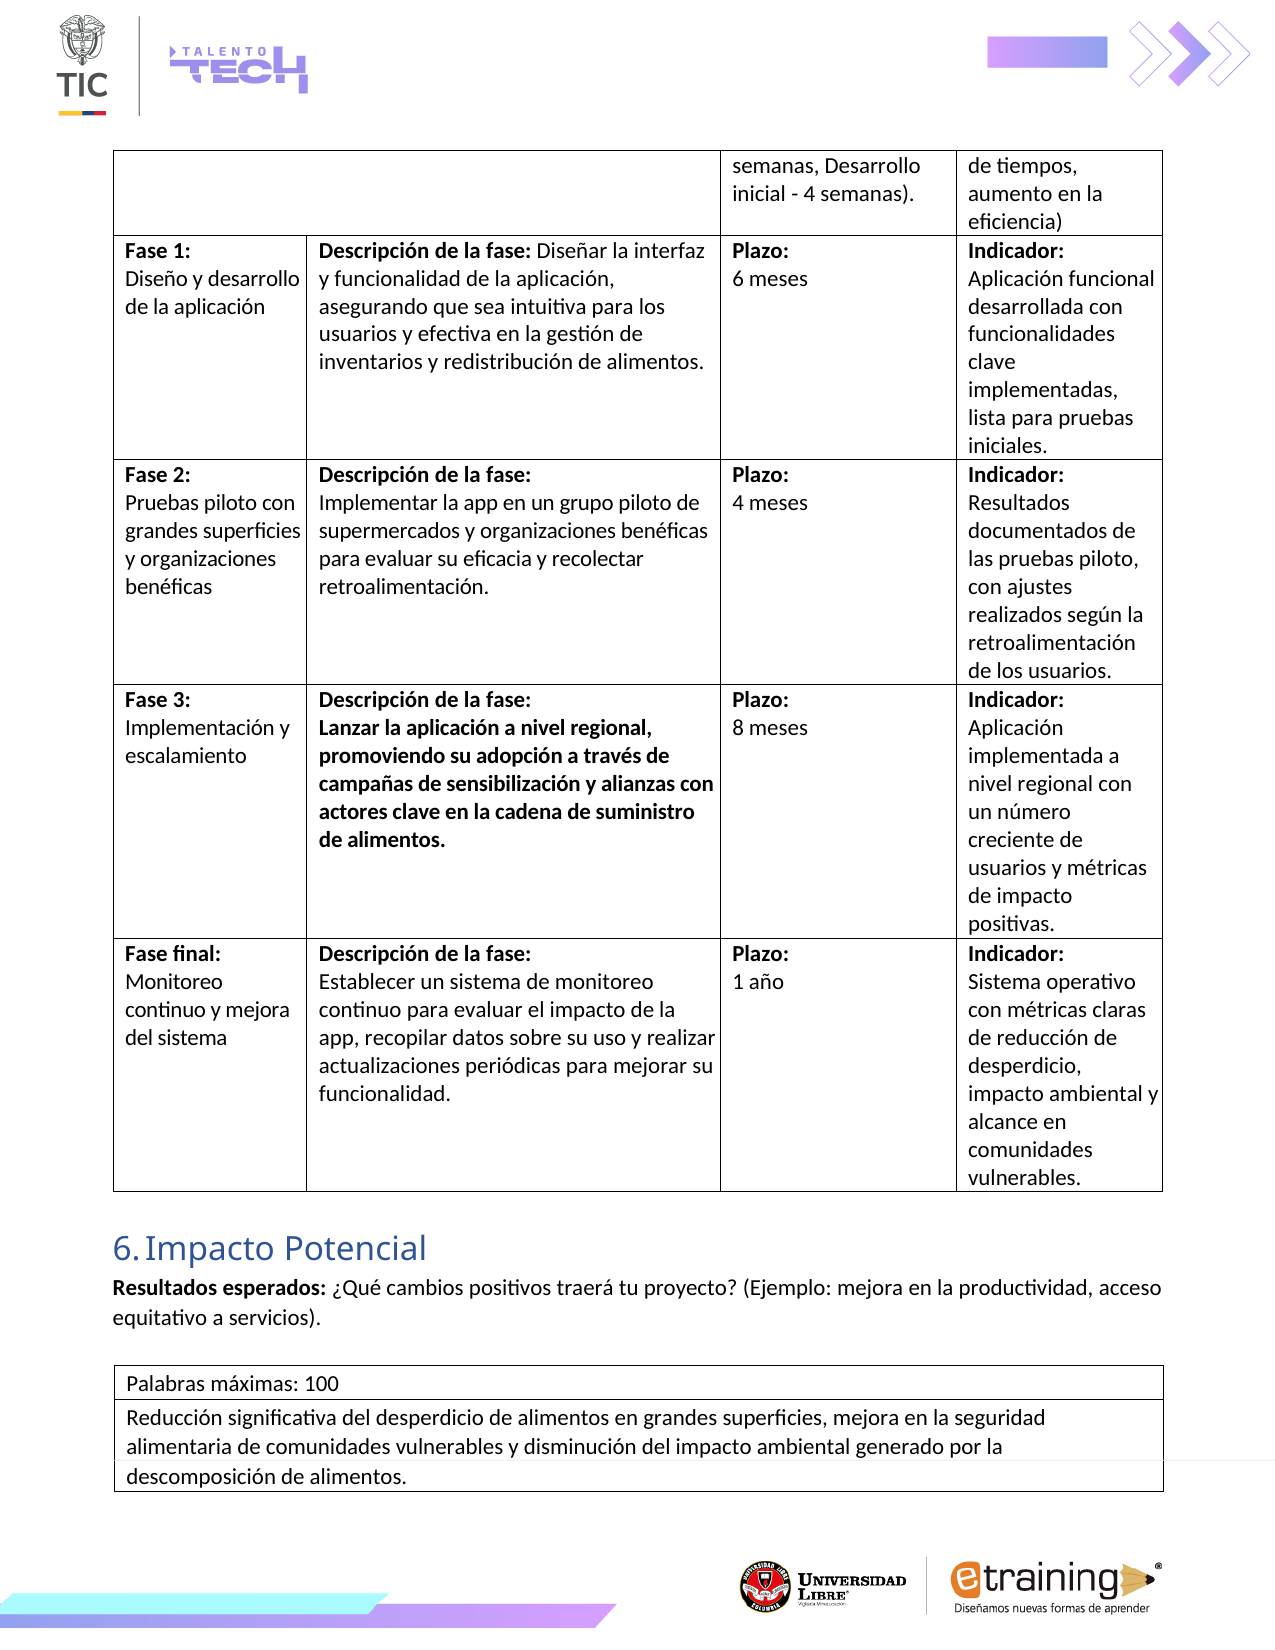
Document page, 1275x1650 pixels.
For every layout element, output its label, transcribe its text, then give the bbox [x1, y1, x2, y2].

table_cell Descripción de la fase: Establecer un sistema de monitoreo continuo para evaluar el impacto de la app, recopilar datos sobre su uso y realizar actualizaciones periódicas para mejorar su funcionalidad. [307, 939, 720, 1191]
table_header de tiempos, aumento en la eficiencia) [957, 151, 1162, 235]
table_cell Indicador: Aplicación funcional desarrollada con funcionalidades clave implementadas, lista para pruebas iniciales. [957, 236, 1162, 459]
table_cell Reducción significativa del desperdicio de alimentos en grandes superficies, mejora en la seguridad alimentaria de comunidades vulnerables y disminución del impacto ambiental generado por la descomposición de alimentos. [115, 1400, 1163, 1459]
text Resultados esperados: ¿Qué cambios positivos traerá tu proyecto? (Ejemplo: mejora en la productividad, acceso equitativo a servicios). [112, 1273, 1175, 1331]
picture [0, 1538, 1162, 1630]
table_cell Descripción de la fase: Implementar la app en un grupo piloto de supermercados y organizaciones benéficas para evaluar su eficacia y recolectar retroalimentación. [307, 460, 720, 684]
table_cell Fase 2: Pruebas piloto con grandes superficies y organizaciones benéficas [114, 460, 306, 684]
table_cell Fase 1: Diseño y desarrollo de la aplicación [114, 236, 306, 459]
table_cell Plazo: 1 año [721, 939, 956, 1191]
table_cell Plazo: 4 meses [721, 460, 956, 684]
table_cell Reducción significativa del desperdicio de alimentos en grandes superficies, mejora en la seguridad alimentaria de comunidades vulnerables y disminución del impacto ambiental generado por la descomposición de alimentos. [115, 1461, 1163, 1491]
table_cell Plazo: 6 meses [721, 236, 956, 459]
table_cell Plazo: 8 meses [721, 685, 956, 938]
table_cell Descripción de la fase: Lanzar la aplicación a nivel regional, promoviendo su adopción a través de campañas de sensibilización y alianzas con actores clave en la cadena de suministro de alimentos. [307, 685, 720, 938]
table_cell Fase final: Monitoreo continuo y mejora del sistema [114, 939, 306, 1191]
table_header [114, 151, 720, 235]
picture [56, 15, 1250, 116]
table_cell Fase 3: Implementación y escalamiento [114, 685, 306, 938]
table_cell Descripción de la fase: Diseñar la interfaz y funcionalidad de la aplicación, asegurando que sea intuitiva para los usuarios y efectiva en la gestión de inventarios y redistribución de alimentos. [307, 236, 720, 459]
table_header semanas, Desarrollo inicial - 4 semanas). [721, 151, 956, 235]
table_cell Indicador: Sistema operativo con métricas claras de reducción de desperdicio, impacto ambiental y alcance en comunidades vulnerables. [957, 939, 1162, 1191]
table_header Palabras máximas: 100 [115, 1366, 1163, 1399]
list Impacto Potencial [112, 1224, 1175, 1270]
table_cell Indicador: Resultados documentados de las pruebas piloto, con ajustes realizados según la retroalimentación de los usuarios. [957, 460, 1162, 684]
table_cell Indicador: Aplicación implementada a nivel regional con un número creciente de usuarios y métricas de impacto positivas. [957, 685, 1162, 938]
